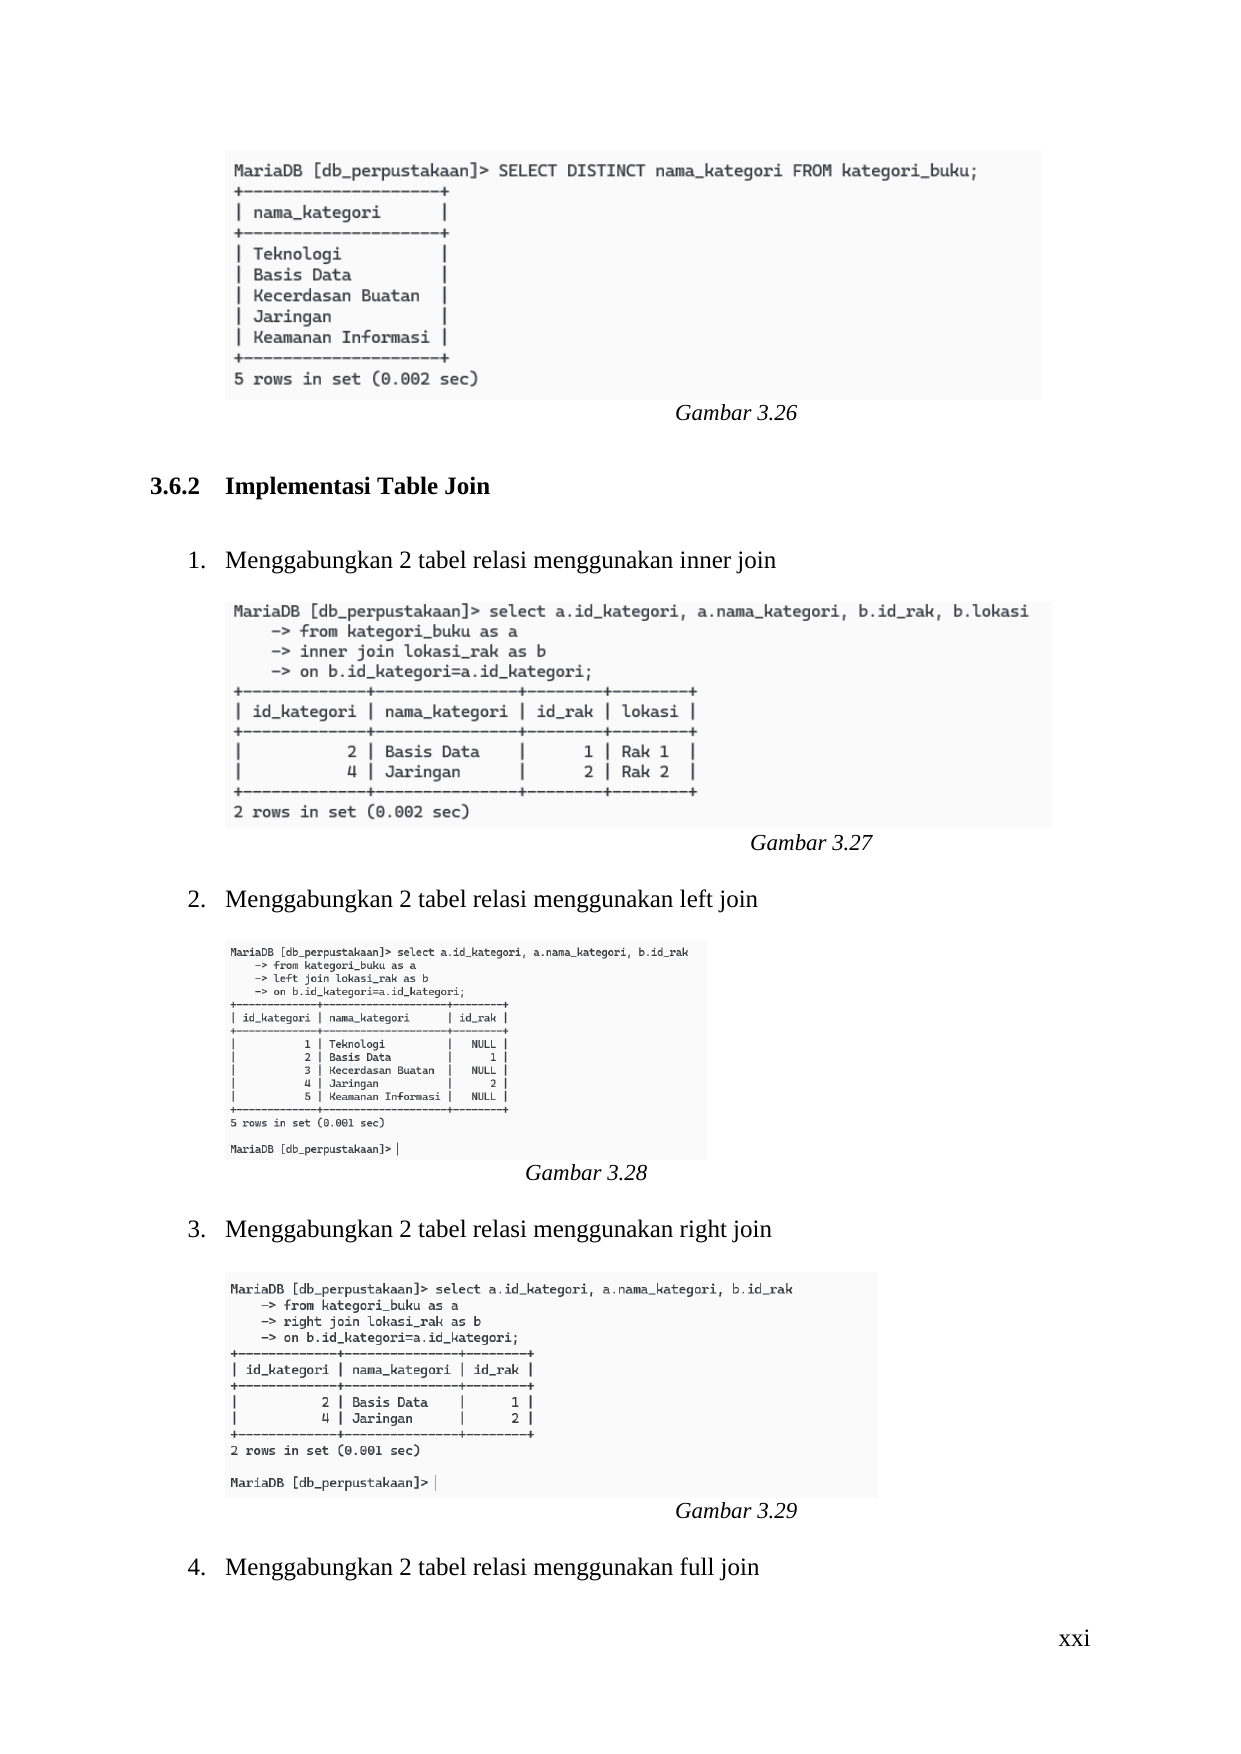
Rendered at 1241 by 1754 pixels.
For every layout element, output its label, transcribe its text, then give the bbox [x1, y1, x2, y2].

picture [225, 150, 1042, 400]
list Implementasi Table Join [150, 471, 1090, 500]
list Gambar 3.26 [225, 399, 1090, 426]
picture [225, 1272, 879, 1498]
picture [225, 941, 707, 1160]
list Gambar 3.28 [187, 1159, 1090, 1186]
list Menggabungkan 2 tabel relasi menggunakan inner join [187, 545, 1090, 574]
list Gambar 3.27 [225, 829, 1090, 855]
list Gambar 3.29 [225, 1497, 1090, 1523]
list Menggabungkan 2 tabel relasi menggunakan right join [187, 1214, 1090, 1243]
list Menggabungkan 2 tabel relasi menggunakan full join [187, 1552, 1090, 1581]
picture [225, 602, 1052, 829]
list Menggabungkan 2 tabel relasi menggunakan left join [187, 884, 1090, 913]
